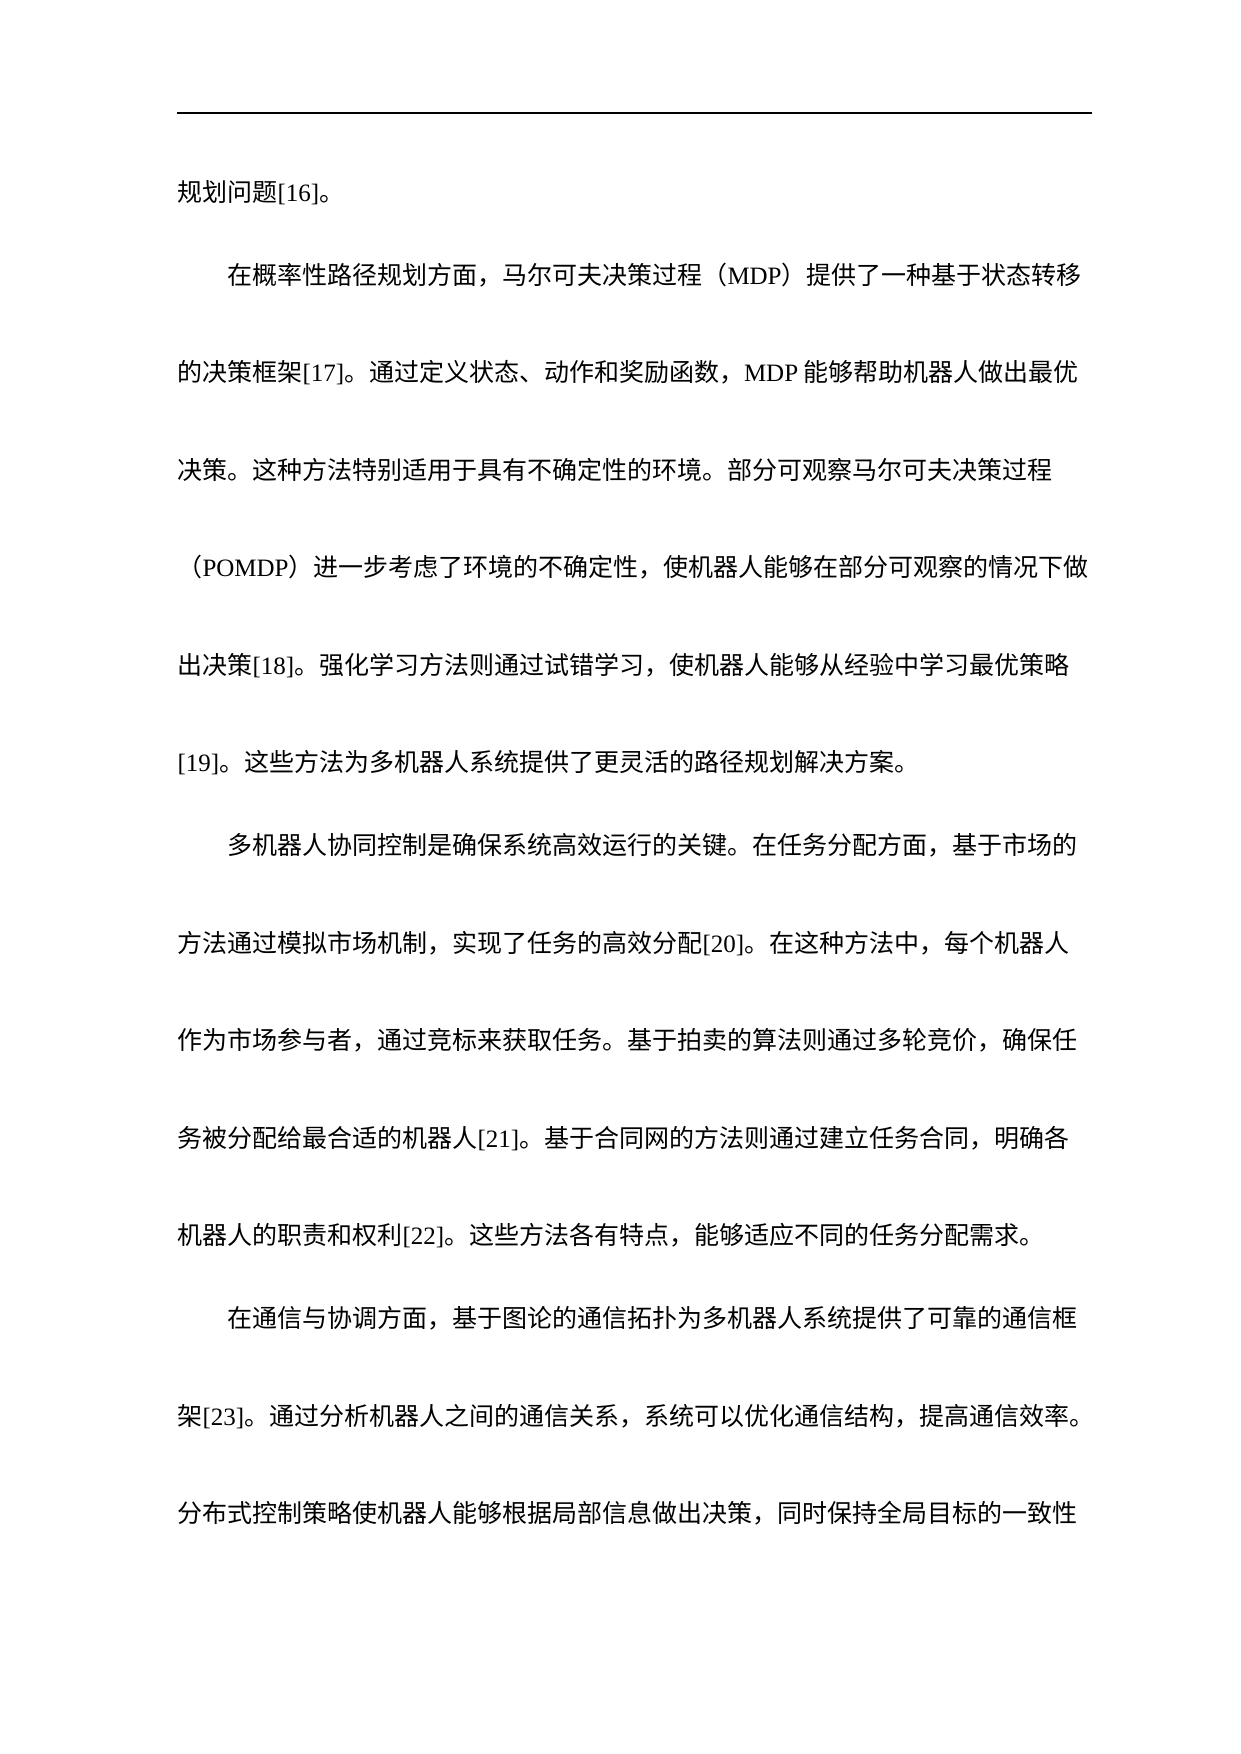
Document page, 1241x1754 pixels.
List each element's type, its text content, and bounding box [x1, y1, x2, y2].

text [177, 1284, 1092, 1544]
text 多机器人协同控制是确保系统高效运行的关键。在任务分配方面，基于市场的方法通过模拟市场机制，实现了任务的高效分配[20]。在这种方法中，每个机器人作为市场参与者，通过竞标来获取任务。基于拍卖的算法则通过多轮竞价，确保任务被分配给最合适的机器人[21]。基于合同网的方法则通过建立任务合同，明确各机器人的职责和权利[22]。这些方法各有特点，能够适应不同的任务分配需求。 [177, 811, 1092, 1266]
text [177, 158, 1092, 223]
text 在概率性路径规划方面，马尔可夫决策过程（MDP）提供了一种基于状态转移的决策框架[17]。通过定义状态、动作和奖励函数，MDP能够帮助机器人做出最优决策。这种方法特别适用于具有不确定性的环境。部分可观察马尔可夫决策过程（POMDP）进一步考虑了环境的不确定性，使机器人能够在部分可观察的情况下做出决策[18]。强化学习方法则通过试错学习，使机器人能够从经验中学习最优策略[19]。这些方法为多机器人系统提供了更灵活的路径规划解决方案。 [177, 241, 1092, 793]
